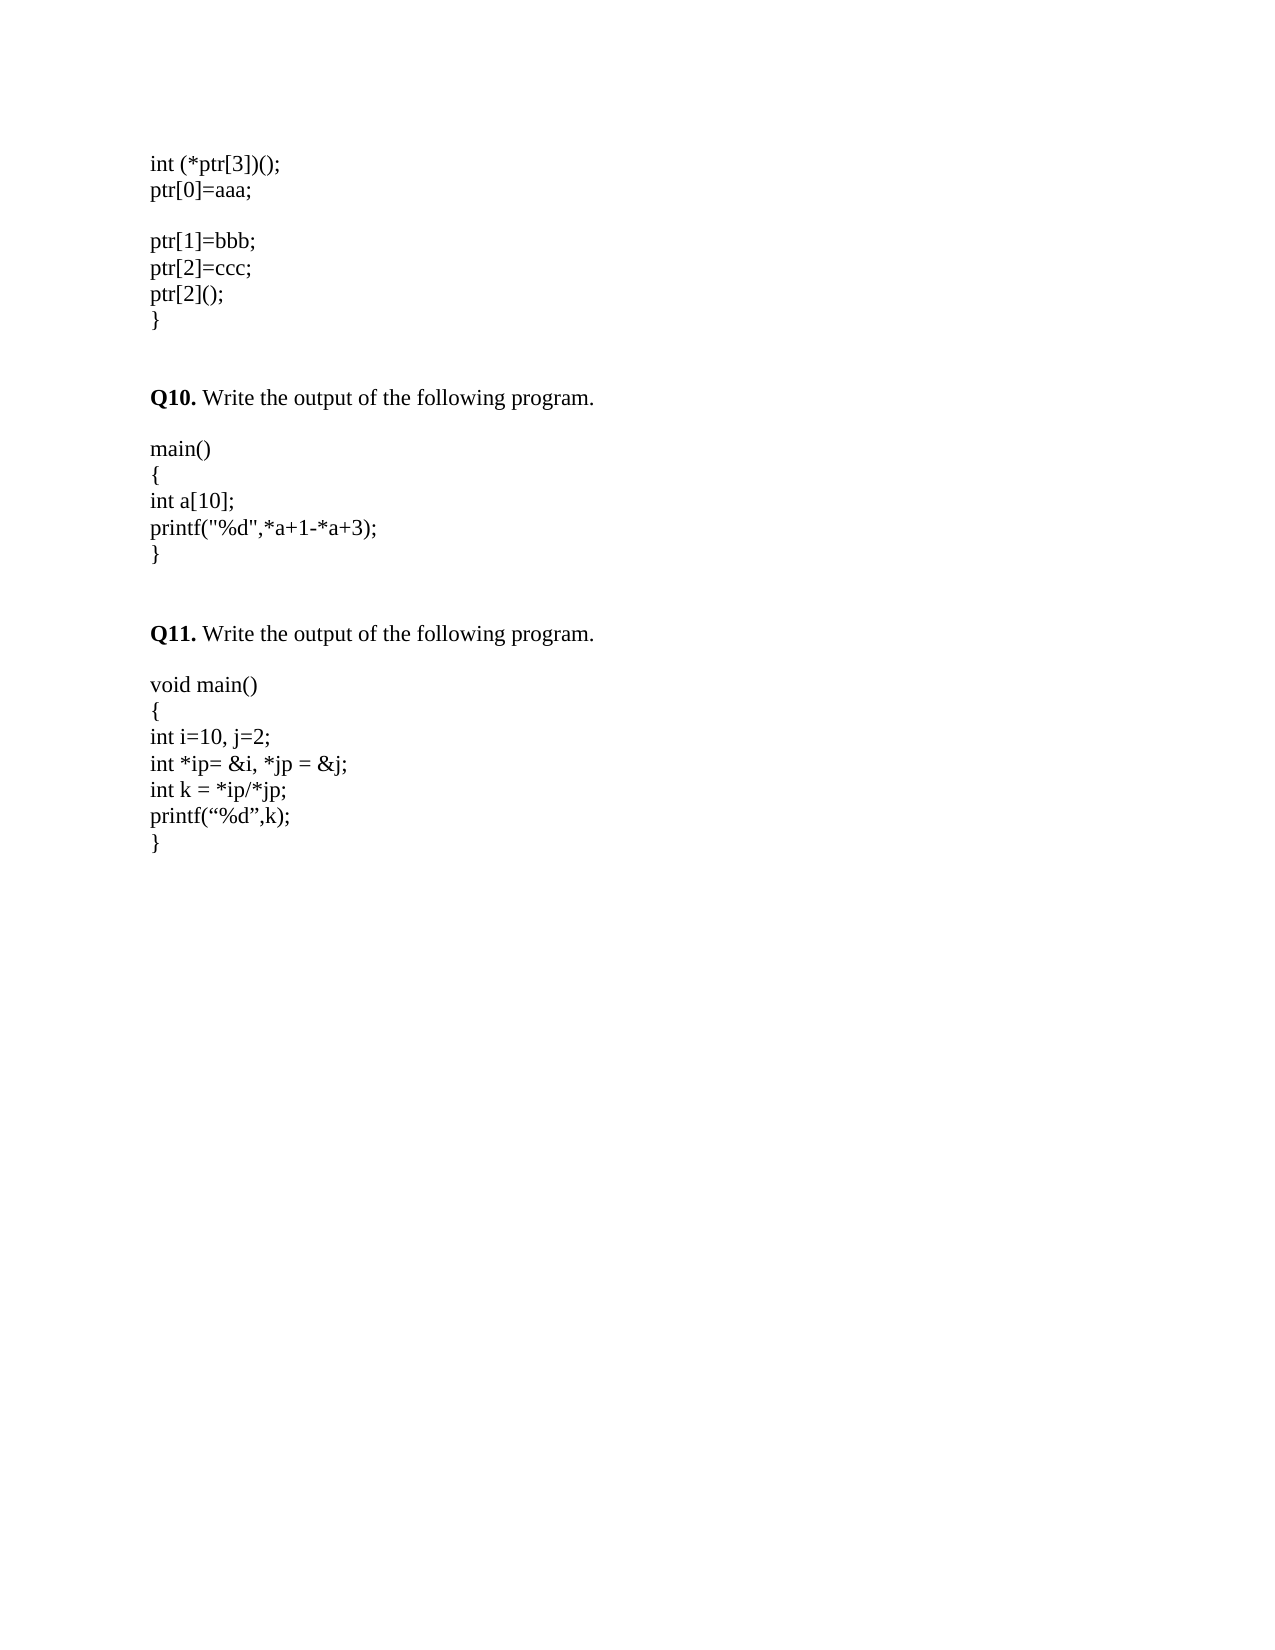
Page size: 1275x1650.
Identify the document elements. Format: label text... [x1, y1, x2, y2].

text int (*ptr[3])(); [150, 150, 1125, 176]
text { [150, 461, 1125, 488]
text int a[10]; [150, 488, 1125, 514]
text } [150, 306, 1125, 333]
text Q11. Write the output of the following program. [150, 620, 1125, 646]
text int k = *ip/*jp; [150, 776, 1125, 802]
text printf("%d",*a+1-*a+3); [150, 514, 1125, 540]
text printf(“%d”,k); [150, 802, 1125, 829]
text void main() [150, 671, 1125, 697]
text } [150, 540, 1125, 567]
text int *ip= &i, *jp = &j; [150, 750, 1125, 776]
text ptr[0]=aaa; [150, 176, 1125, 203]
text Q10. Write the output of the following program. [150, 384, 1125, 410]
text int i=10, j=2; [150, 723, 1125, 750]
text } [150, 829, 1125, 855]
text ptr[2](); [150, 280, 1125, 306]
text { [150, 697, 1125, 723]
text ptr[2]=ccc; [150, 254, 1125, 280]
text main() [150, 435, 1125, 461]
text ptr[1]=bbb; [150, 227, 1125, 254]
